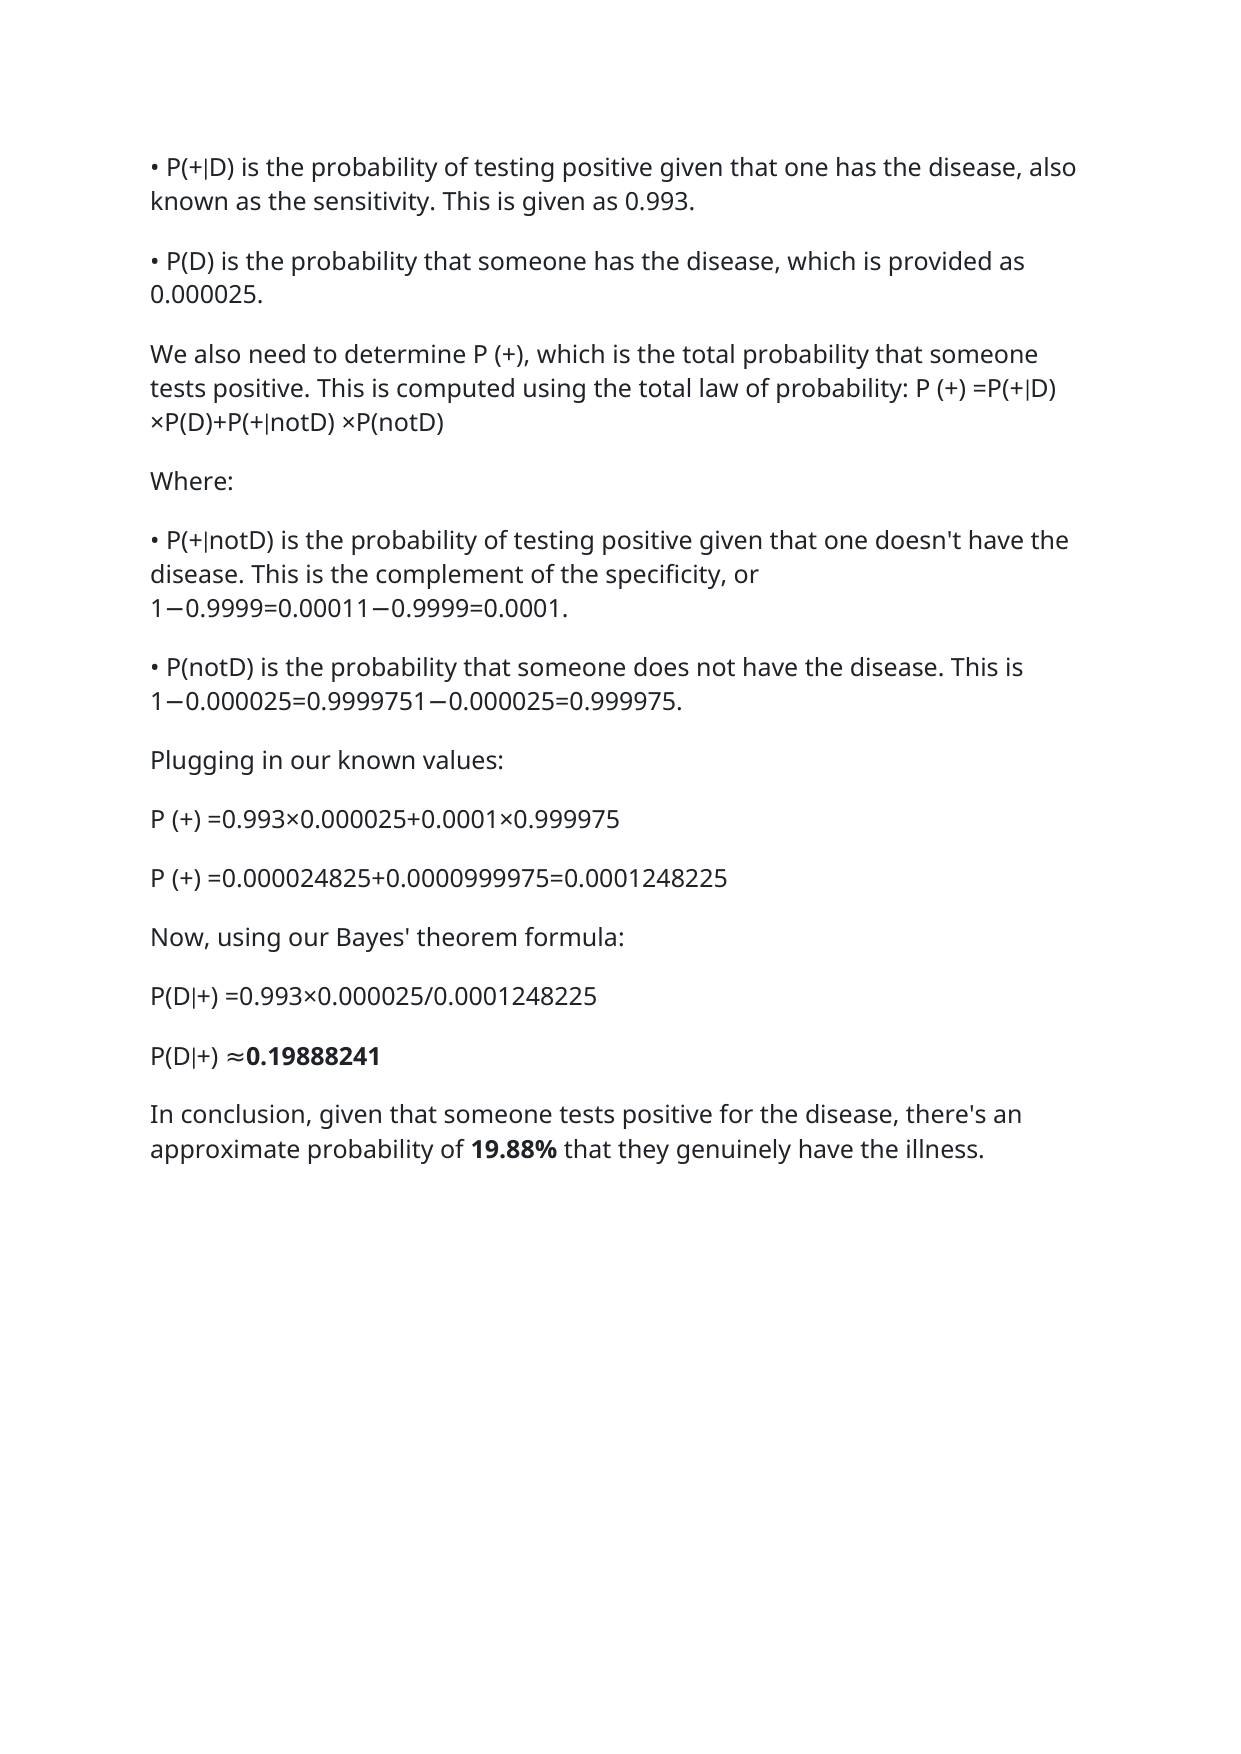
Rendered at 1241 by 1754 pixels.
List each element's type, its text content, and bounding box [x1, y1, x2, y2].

text P (+) =0.993×0.000025+0.0001×0.999975 [150, 802, 1090, 836]
text • P(D) is the probability that someone has the disease, which is provided as 0.000025. [150, 243, 1090, 311]
text Where: [150, 463, 1090, 497]
text • P(+∣D) is the probability of testing positive given that one has the disease, also known as the sensitivity. This is given as 0.993. [150, 150, 1090, 218]
text • P(notD) is the probability that someone does not have the disease. This is 1−0.000025=0.9999751−0.000025=0.999975. [150, 650, 1090, 718]
text Plugging in our known values: [150, 743, 1090, 777]
text P (+) =0.000024825+0.0000999975=0.0001248225 [150, 861, 1090, 895]
text P(D∣+) ≈0.19888241 [150, 1038, 1090, 1072]
text P(D∣+) =0.993×0.000025/0.0001248225 [150, 979, 1090, 1013]
text Now, using our Bayes' theorem formula: [150, 920, 1090, 954]
text We also need to determine P (+), which is the total probability that someone tests positive. This is computed using the total law of probability: P (+) =P(+∣D) ×P(D)+P(+∣notD) ×P(notD) [150, 336, 1090, 438]
text • P(+∣notD) is the probability of testing positive given that one doesn't have the disease. This is the complement of the specificity, or 1−0.9999=0.00011−0.9999=0.0001. [150, 522, 1090, 625]
text In conclusion, given that someone tests positive for the disease, there's an approximate probability of 19.88% that they genuinely have the illness. [150, 1097, 1090, 1165]
